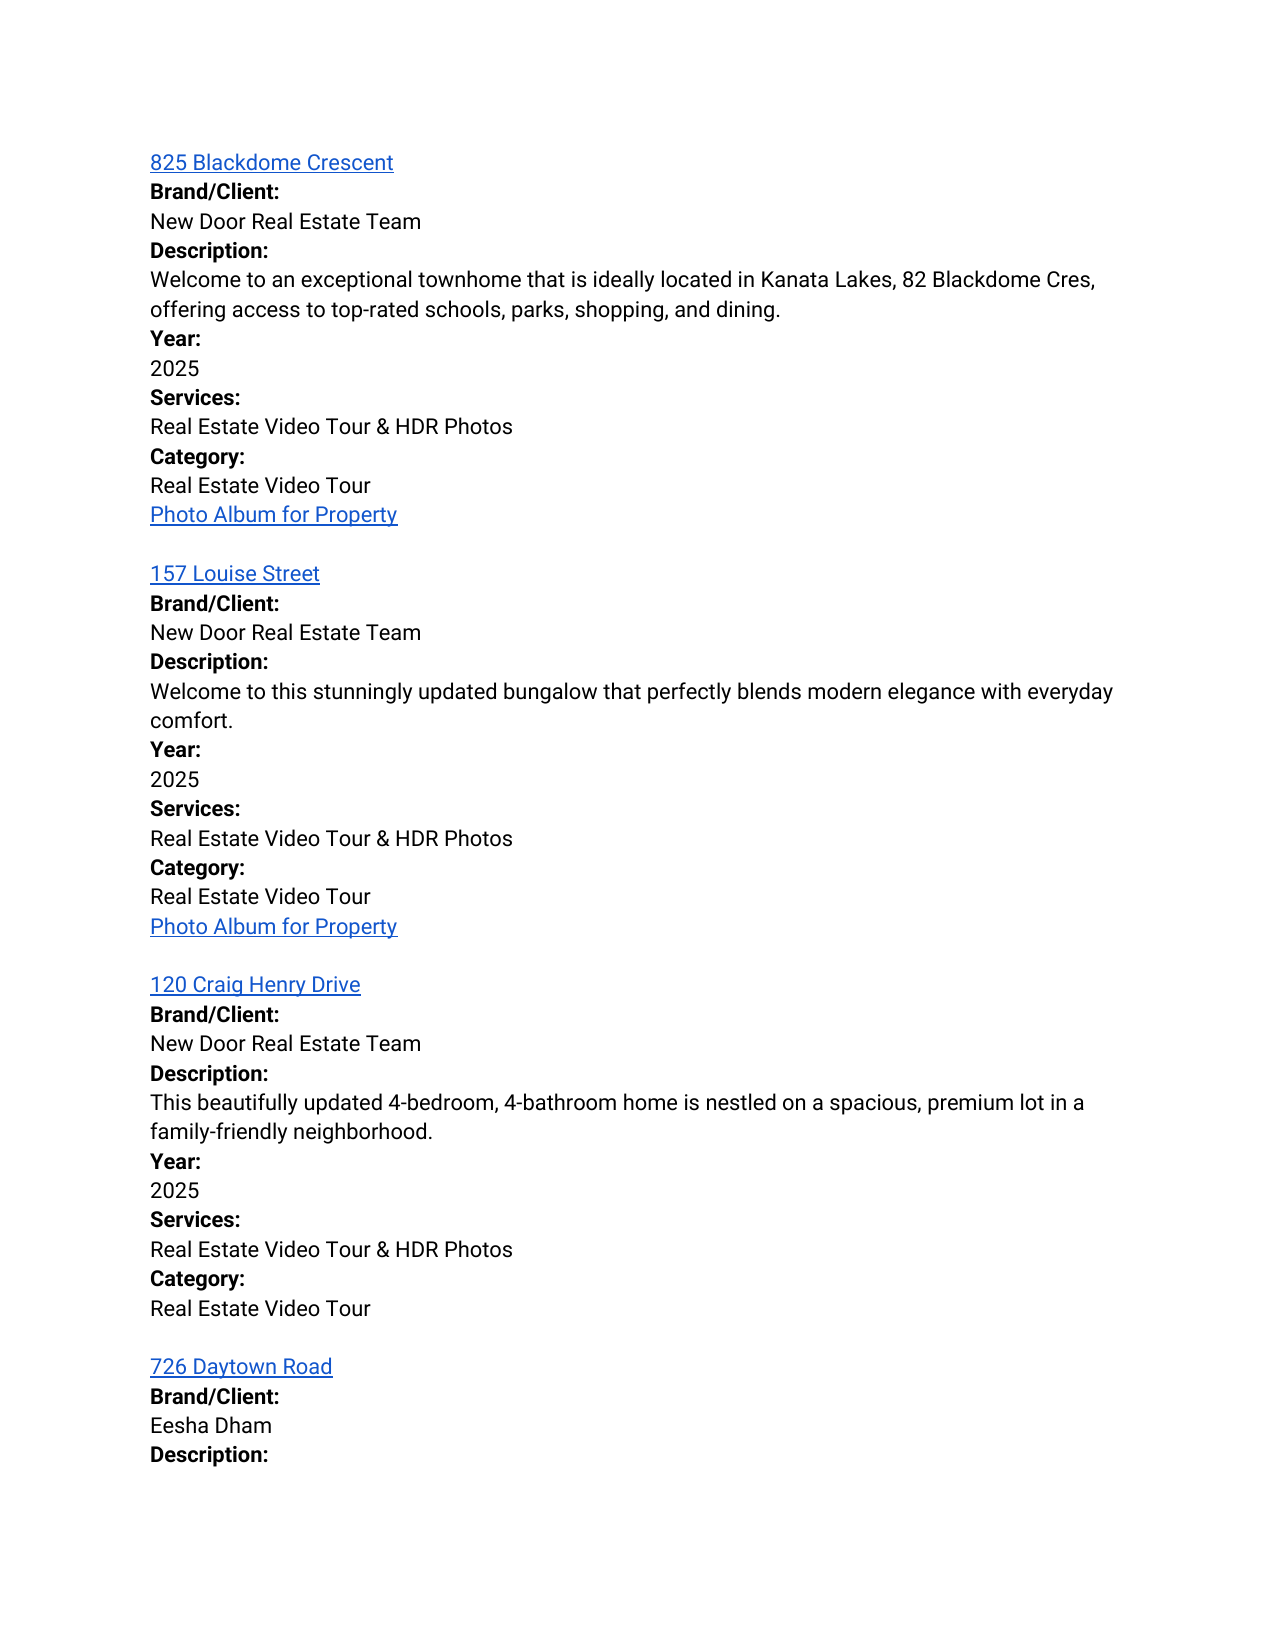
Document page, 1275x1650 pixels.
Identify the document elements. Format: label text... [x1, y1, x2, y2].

text Brand/Client: [150, 179, 1125, 205]
text Welcome to an exceptional townhome that is ideally located in Kanata Lakes, 82 Blackdome Cres, offering access to top-rated schools, parks, shopping, and dining. [150, 267, 1125, 322]
text Description: [150, 649, 1125, 675]
text 2025 [150, 356, 1125, 381]
text 157 Louise Street [150, 561, 1125, 587]
text Year: [150, 737, 1125, 763]
text 2025 [150, 1178, 1125, 1204]
text Eesha Dham [150, 1413, 1125, 1439]
text This beautifully updated 4-bedroom, 4-bathroom home is nestled on a spacious, premium lot in a family-friendly neighborhood. [150, 1090, 1125, 1145]
text Brand/Client: [150, 1384, 1125, 1409]
text Photo Album for Property [150, 502, 1125, 528]
text New Door Real Estate Team [150, 209, 1125, 234]
text Real Estate Video Tour [150, 1296, 1125, 1321]
text Services: [150, 1207, 1125, 1233]
text Category: [150, 1266, 1125, 1292]
text Services: [150, 385, 1125, 411]
text Brand/Client: [150, 1002, 1125, 1027]
text New Door Real Estate Team [150, 620, 1125, 646]
text Welcome to this stunningly updated bungalow that perfectly blends modern elegance with everyday comfort. [150, 679, 1125, 734]
text Category: [150, 444, 1125, 469]
text Real Estate Video Tour [150, 884, 1125, 910]
text 825 Blackdome Crescent [150, 150, 1125, 176]
text Real Estate Video Tour [150, 473, 1125, 499]
text Year: [150, 326, 1125, 352]
text Real Estate Video Tour & HDR Photos [150, 414, 1125, 440]
text Description: [150, 238, 1125, 264]
text Description: [150, 1442, 1125, 1468]
text Category: [150, 855, 1125, 881]
text 2025 [150, 767, 1125, 792]
text New Door Real Estate Team [150, 1031, 1125, 1057]
text Brand/Client: [150, 591, 1125, 616]
text Real Estate Video Tour & HDR Photos [150, 1237, 1125, 1262]
text Real Estate Video Tour & HDR Photos [150, 826, 1125, 851]
text Services: [150, 796, 1125, 822]
text 726 Daytown Road [150, 1354, 1125, 1380]
text Photo Album for Property [150, 914, 1125, 939]
text Description: [150, 1061, 1125, 1086]
text 120 Craig Henry Drive [150, 972, 1125, 998]
text Year: [150, 1149, 1125, 1174]
